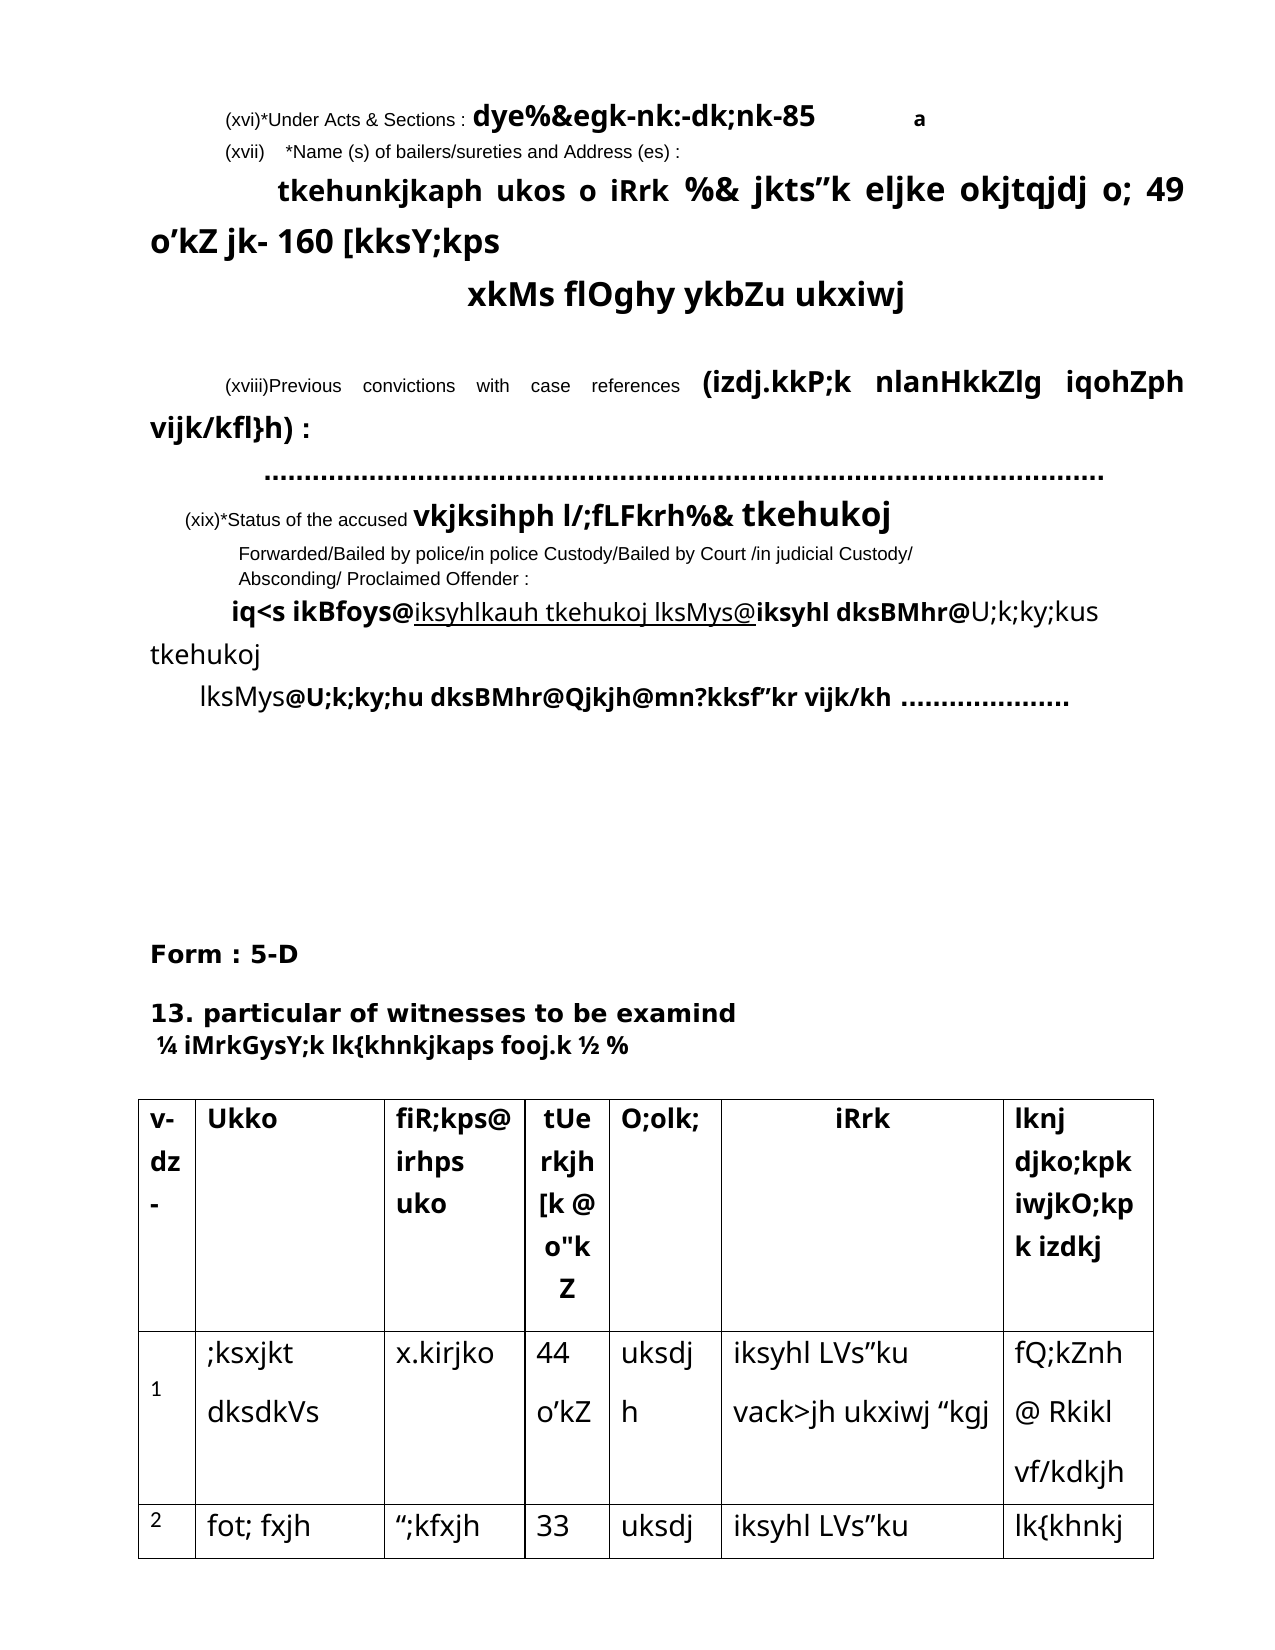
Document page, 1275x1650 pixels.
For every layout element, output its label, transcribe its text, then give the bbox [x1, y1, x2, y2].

text tkehunkjkaph ukos o iRrk %& jkts”k eljke okjtqjdj o; 49 o’kZ jk- 160 [kksY;kps [150, 166, 1185, 264]
text 13. particular of witnesses to be examind [150, 999, 1125, 1028]
table_header v-dz- [139, 1100, 195, 1331]
table_cell fot; fxjh [196, 1505, 384, 1558]
text xkMs flOghy ykbZu ukxiwj [150, 271, 1185, 316]
text lksMys@U;k;ky;hu dksBMhr@Qjkjh@mn?kksf”kr vijk/kh ..................... [150, 678, 1185, 714]
table_cell “;kfxjh [385, 1505, 524, 1558]
table_cell 44 o’kZ [526, 1332, 609, 1504]
text (xvii) *Name (s) of bailers/sureties and Address (es) : [150, 140, 1185, 162]
table_header tUe rkjh[k @ o"kZ [526, 1100, 609, 1331]
table_cell ;ksxjkt dksdkVs [196, 1332, 384, 1504]
table_cell x.kirjko [385, 1332, 524, 1504]
table_header O;olk; [610, 1100, 721, 1331]
table_header fiR;kps@irhps uko [385, 1100, 524, 1331]
table_cell iksyhl LVs”ku vack>jh ukxiwj “kgj [722, 1332, 1003, 1504]
text Form : 5-D [150, 912, 1125, 970]
table_cell fQ;kZnh @ Rkikl vf/kdkjh [1004, 1332, 1153, 1504]
table_cell uksdjh [610, 1505, 721, 1558]
text Absconding/ Proclaimed Offender : [150, 568, 1185, 589]
table_cell lk{khnkj [1004, 1505, 1153, 1558]
text iq<s ikBfoys@iksyhlkauh tkehukoj lksMys@iksyhl dksBMhr@U;k;ky;kus tkehukoj [150, 593, 1185, 672]
text (xvi)*Under Acts & Sections : dye%&egk-nk:-dk;nk-85 a [150, 95, 1185, 134]
table_header lknj djko;kpk iwjkO;kpk izdkj [1004, 1100, 1153, 1331]
text ........................................................................................................ [150, 452, 1185, 486]
table_cell 2 [139, 1505, 195, 1558]
table_cell 33 o’kZ [526, 1505, 609, 1558]
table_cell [722, 1505, 1003, 1558]
text ¼ iMrkGysY;k lk{khnkjkaps fooj.k ½ % [150, 1028, 1125, 1062]
text Forwarded/Bailed by police/in police Custody/Bailed by Court /in judicial Custody/ [150, 543, 1185, 565]
text (xviii)Previous convictions with case references (izdj.kkP;k nlanHkkZlg iqohZph vijk/kfl}h) : [150, 361, 1185, 447]
table_cell 1 [139, 1332, 195, 1504]
table_cell uksdjh [610, 1332, 721, 1504]
table_header Ukko [196, 1100, 384, 1331]
table_header iRrk [722, 1100, 1003, 1331]
text (xix)*Status of the accused vkjksihph l/;fLFkrh%& tkehukoj [150, 491, 1185, 536]
